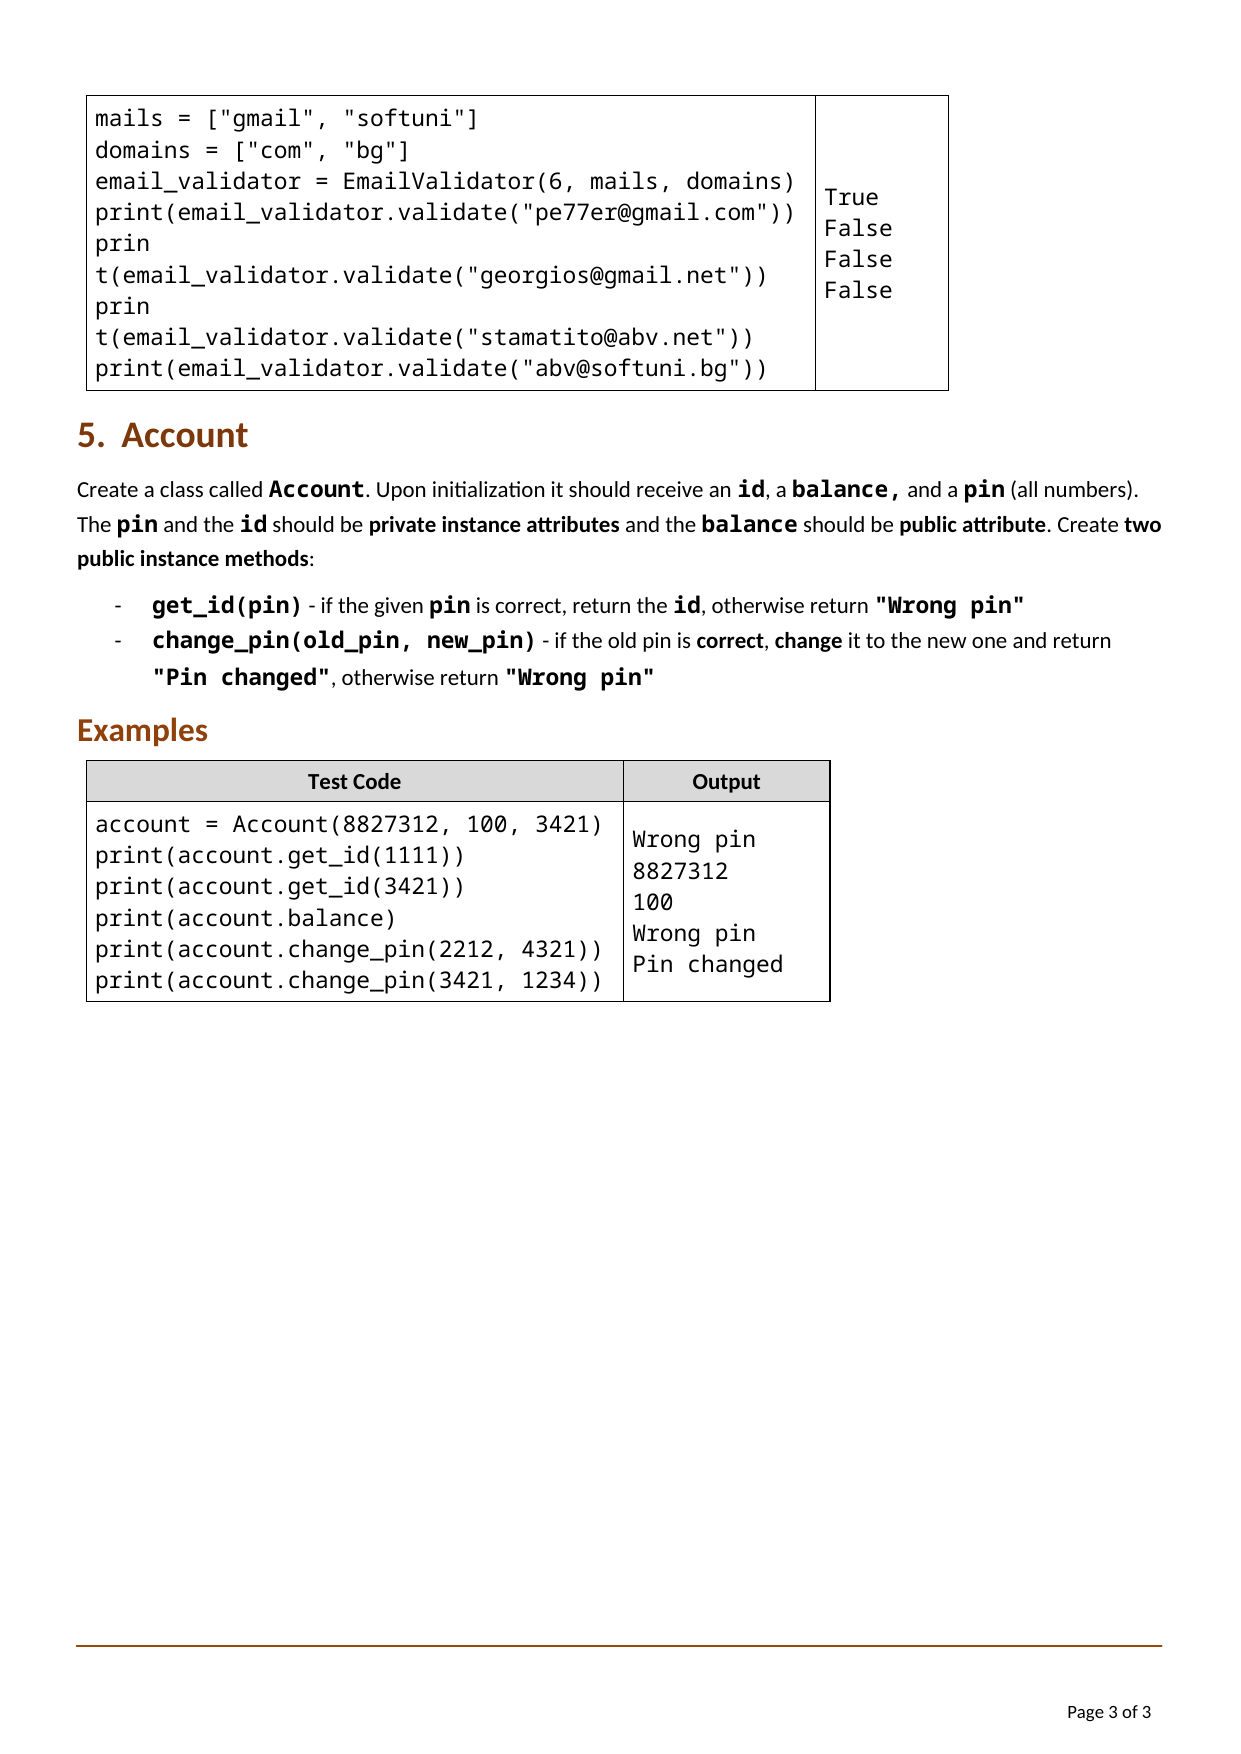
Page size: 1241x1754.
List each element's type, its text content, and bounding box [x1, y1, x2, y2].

table_cell True False False False [816, 96, 948, 389]
list change_pin(old_pin, new_pin) - if the old pin is correct, change it to the new one and return "Pin changed", otherwise return "Wrong pin" [114, 624, 1163, 692]
table_cell account = Account(8827312, 100, 3421) print(account.get_id(1111)) print(account.get_id(3421)) print(account.balance) print(account.change_pin(2212, 4321)) print(account.change_pin(3421, 1234)) [87, 802, 623, 1001]
table_cell Wrong pin 8827312 100 Wrong pin Pin changed [624, 802, 829, 1001]
table_header Test Code [87, 761, 623, 801]
table_header Output [624, 761, 829, 801]
table_cell mails = ["gmail", "softuni"] domains = ["com", "bg"] email_validator = EmailValidator(6, mails, domains) print(email_validator.validate("pe77er@gmail.com")) print(email_validator.validate("georgios@gmail.net")) print(email_validator.validate("stamatito@abv.net")) print(email_validator.validate("abv@softuni.bg")) [87, 96, 815, 389]
list get_id(pin) - if the given pin is correct, return the id, otherwise return "Wrong pin" [114, 588, 1163, 620]
subtitle Account [77, 411, 1163, 457]
subtitle Examples [77, 709, 1163, 749]
text Create a class called Account. Upon initialization it should receive an id, a balance, and a pin (all numbers). The pin and the id should be private instance attributes and the balance should be public attribute. Create two public instance methods: [77, 472, 1163, 572]
